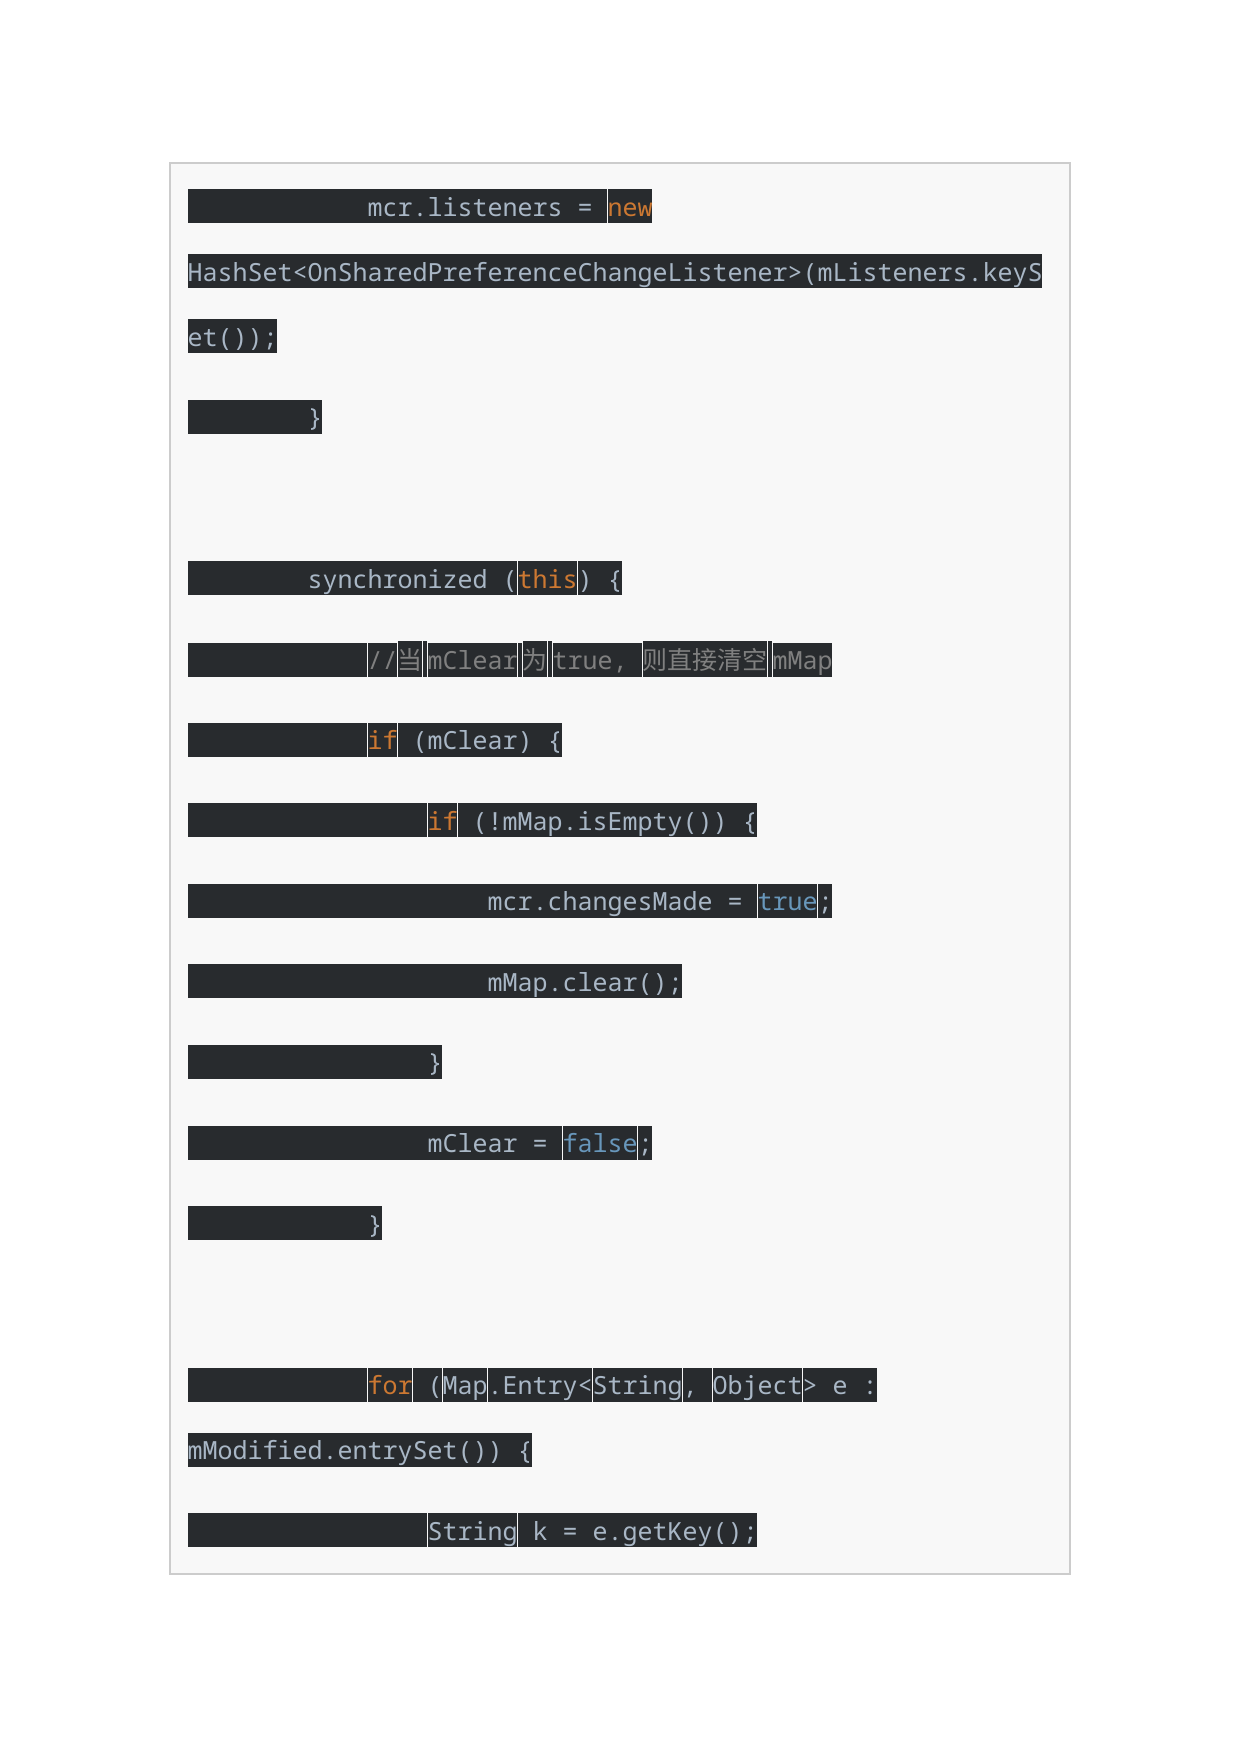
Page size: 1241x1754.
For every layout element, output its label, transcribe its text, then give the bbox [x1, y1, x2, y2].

text synchronized (this) { [171, 534, 1069, 611]
text } [171, 1179, 1069, 1256]
text String k = e.getKey(); [171, 1486, 1069, 1573]
text } [171, 1018, 1069, 1094]
text if (!mMap.isEmpty()) { [171, 776, 1069, 853]
text for (Map.Entry<String, Object> e : mModified.entrySet()) { [171, 1340, 1069, 1482]
text mcr.changesMade = true; [171, 856, 1069, 933]
text mMap.clear(); [171, 937, 1069, 1014]
text mClear = false; [171, 1098, 1069, 1175]
text mcr.listeners = new HashSet<OnSharedPreferenceChangeListener>(mListeners.keySet()); [171, 164, 1069, 369]
text } [171, 373, 1069, 449]
text //当mClear为true, 则直接清空mMap [171, 614, 1069, 691]
text if (mClear) { [171, 695, 1069, 772]
